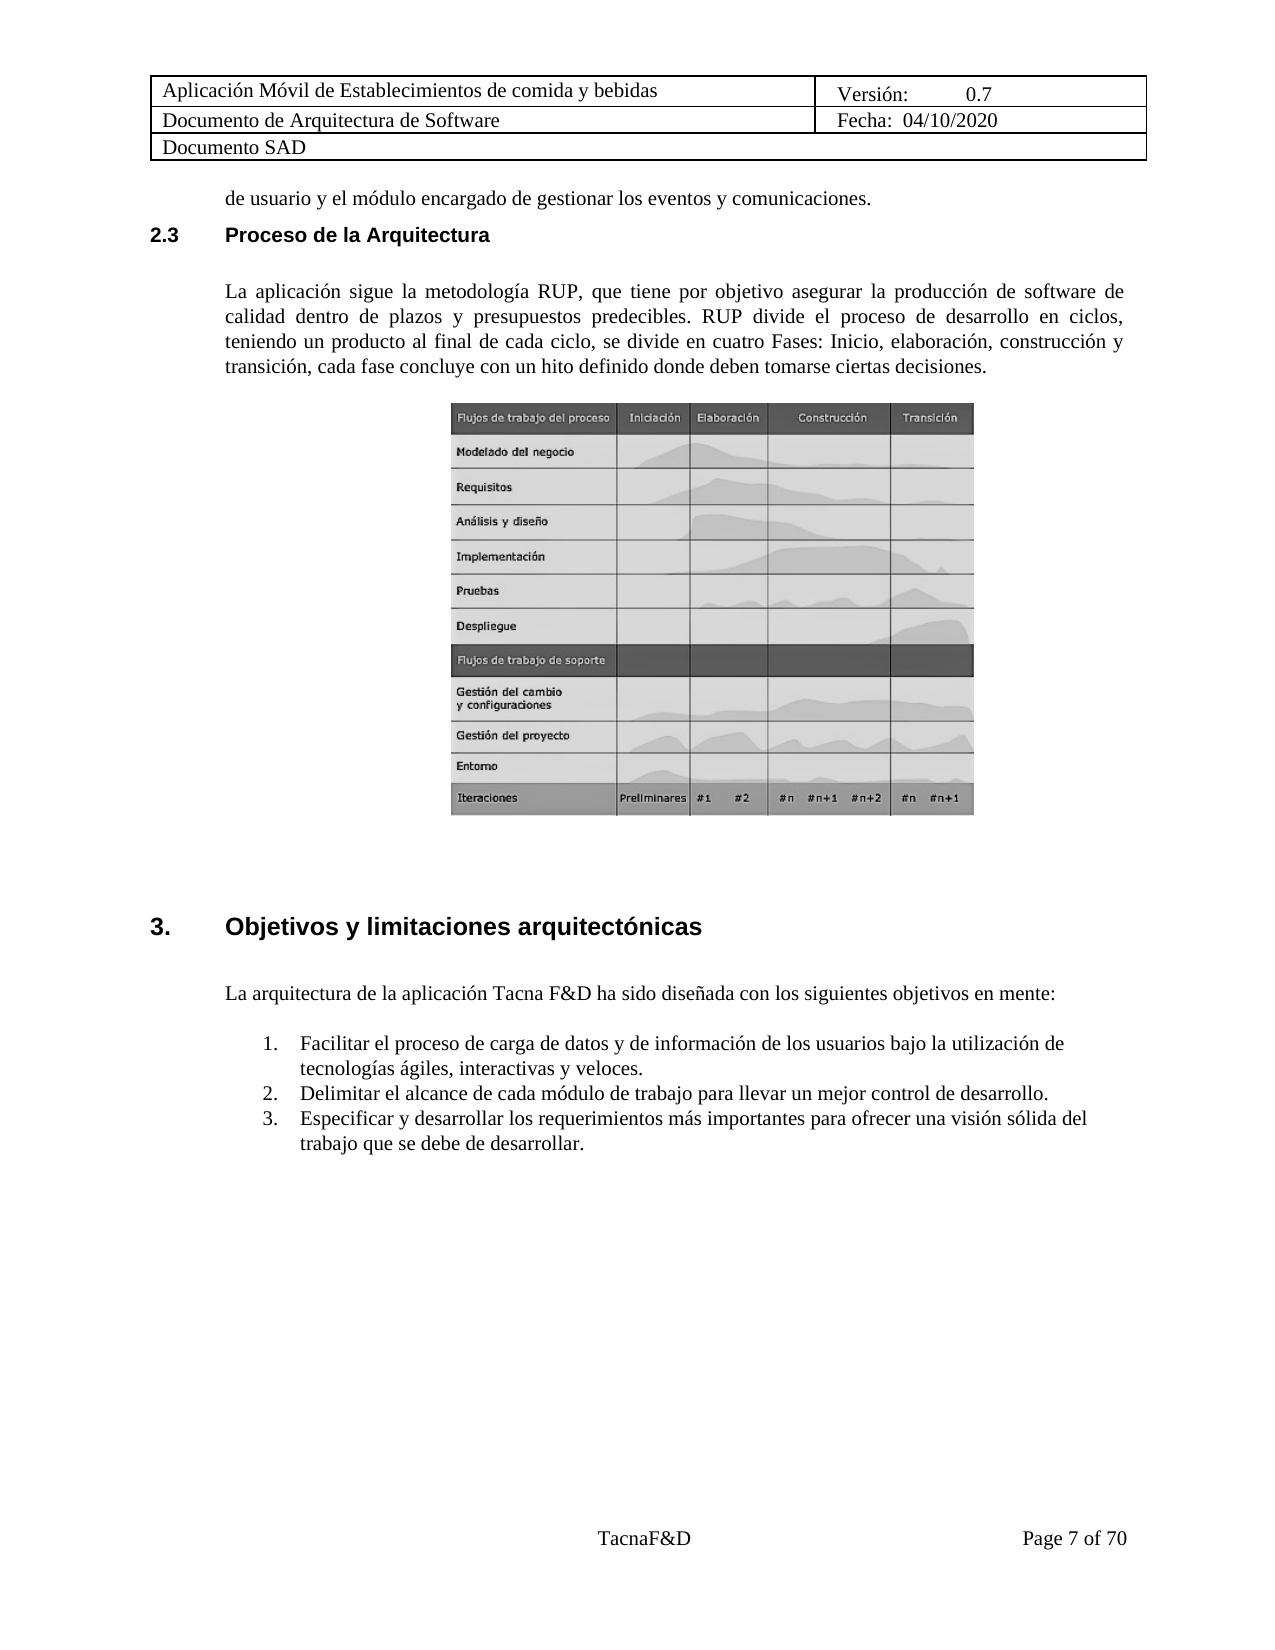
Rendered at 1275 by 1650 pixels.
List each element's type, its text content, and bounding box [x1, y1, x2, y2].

picture [451, 403, 975, 816]
list Facilitar el proceso de carga de datos y de información de los usuarios bajo la utilización de tecnologías ágiles, interactivas y veloces. [262, 1030, 1125, 1080]
list Delimitar el alcance de cada módulo de trabajo para llevar un mejor control de desarrollo. [262, 1080, 1125, 1105]
subtitle Objetivos y limitaciones arquitectónicas [150, 912, 1125, 941]
text La arquitectura de la aplicación Tacna F&D ha sido diseñada con los siguientes objetivos en mente: [225, 980, 1125, 1030]
list Especificar y desarrollar los requerimientos más importantes para ofrecer una visión sólida del trabajo que se debe de desarrollar. [262, 1105, 1125, 1155]
subtitle Proceso de la Arquitectura [150, 222, 1125, 247]
